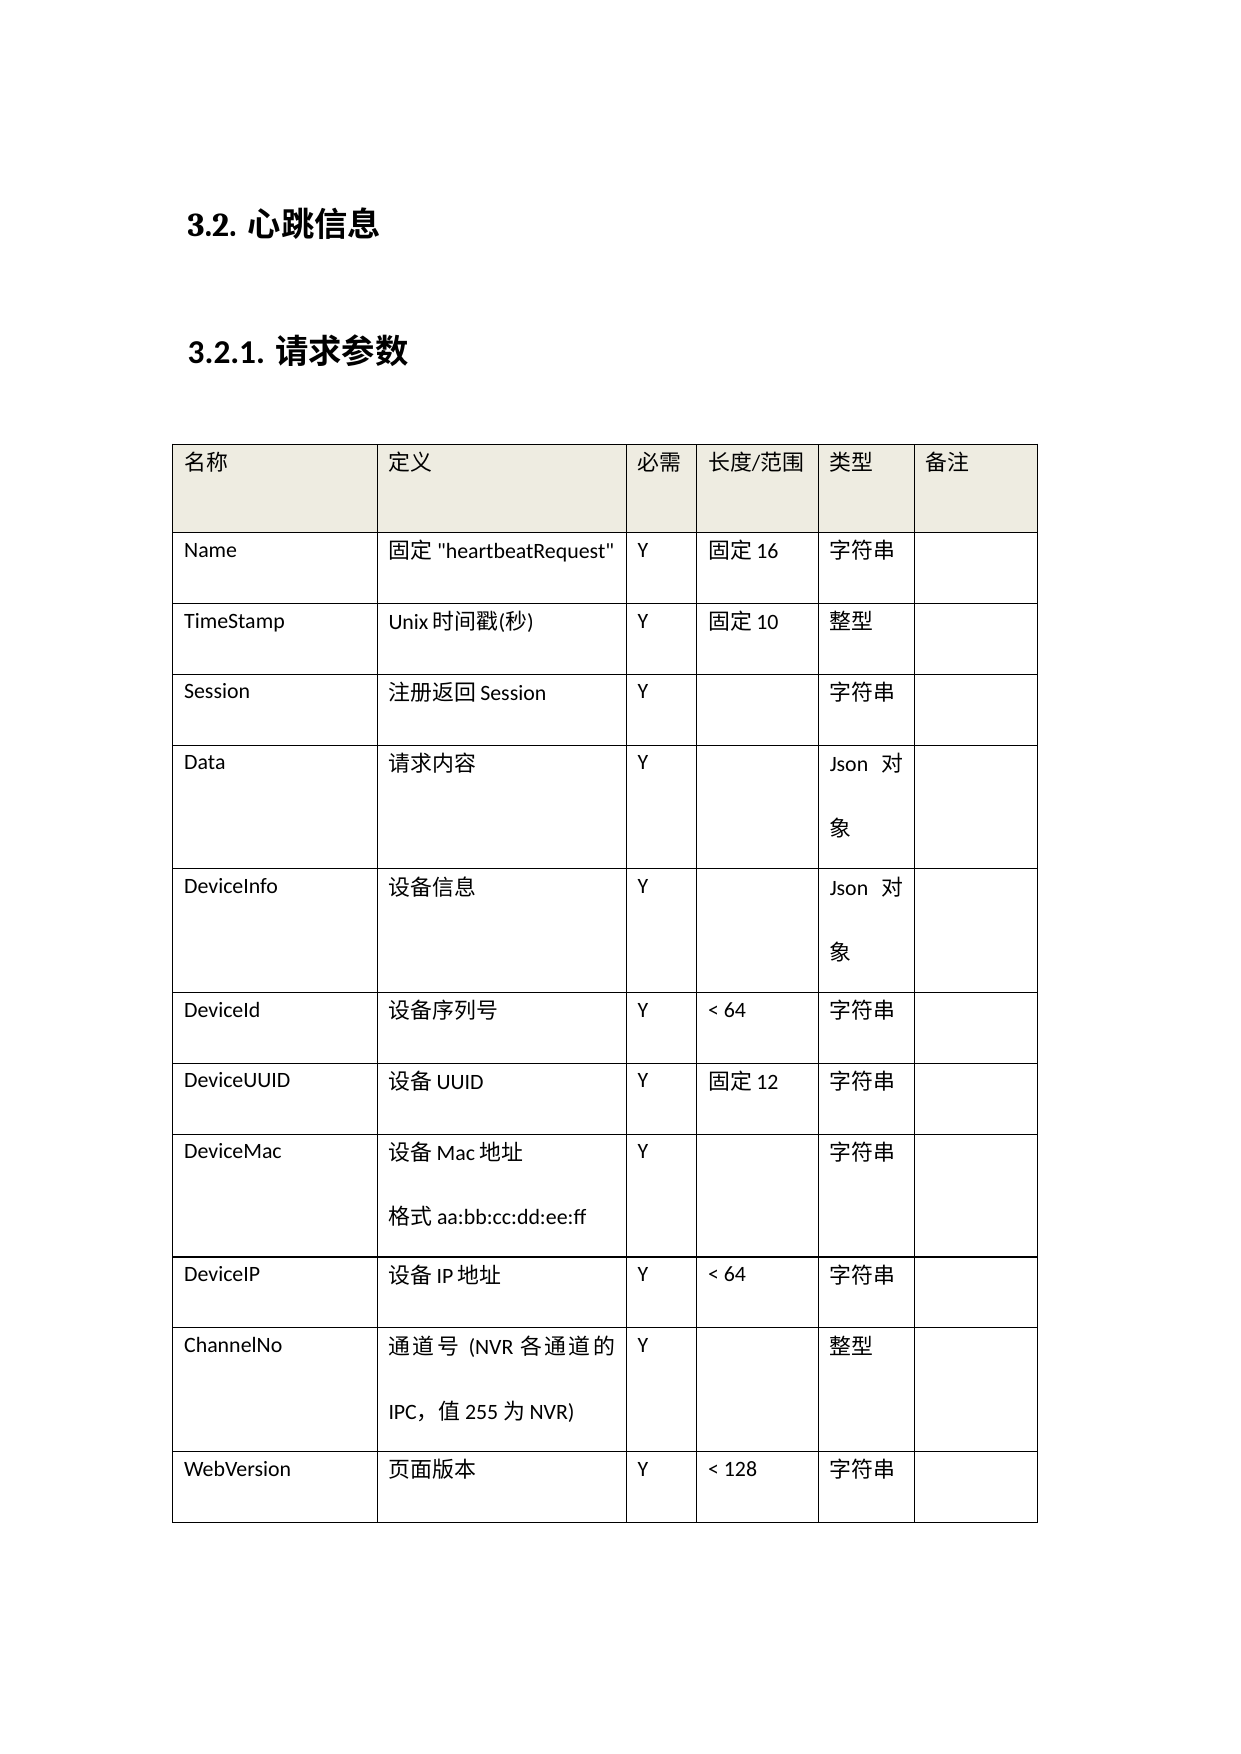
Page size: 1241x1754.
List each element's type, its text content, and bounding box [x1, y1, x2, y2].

table_cell Json对象 [819, 869, 914, 992]
table_cell [697, 1328, 818, 1451]
table_cell WebVersion [173, 1452, 377, 1522]
table_cell 字符串 [819, 1452, 914, 1522]
table_cell 字符串 [819, 1064, 914, 1133]
table_cell [697, 1135, 818, 1256]
table_cell [915, 533, 1037, 603]
table_cell < 128 [697, 1452, 818, 1522]
table_cell [915, 1452, 1037, 1522]
table_cell DeviceUUID [173, 1064, 377, 1133]
table_cell 字符串 [819, 1135, 914, 1256]
table_cell TimeStamp [173, 604, 377, 674]
table_cell < 64 [697, 993, 818, 1063]
table_header 备注 [915, 445, 1037, 532]
table_header 长度/范围 [697, 445, 818, 532]
table_header 定义 [378, 445, 626, 532]
table_cell [697, 746, 818, 868]
table_cell [915, 1135, 1037, 1256]
table_cell 字符串 [819, 533, 914, 603]
subtitle 请求参数 [187, 316, 1053, 381]
table_cell 整型 [819, 1328, 914, 1451]
table_cell [915, 1258, 1037, 1327]
table_cell 固定16 [697, 533, 818, 603]
table_cell Y [627, 1258, 696, 1327]
table_cell ChannelNo [173, 1328, 377, 1451]
table_cell 固定 "heartbeatRequest" [378, 533, 626, 603]
table_cell [915, 993, 1037, 1063]
table_cell 注册返回Session [378, 675, 626, 744]
table_cell [915, 1064, 1037, 1133]
table_cell DeviceIP [173, 1258, 377, 1327]
table_cell Y [627, 1064, 696, 1133]
table_cell Data [173, 746, 377, 868]
table_cell 页面版本 [378, 1452, 626, 1522]
table_cell DeviceMac [173, 1135, 377, 1256]
table_cell DeviceInfo [173, 869, 377, 992]
table_cell 设备Mac地址 格式 aa:bb:cc:dd:ee:ff [378, 1135, 626, 1256]
table_cell 通道号 (NVR各通道的IPC，值255 为NVR) [378, 1328, 626, 1451]
table_cell 字符串 [819, 675, 914, 744]
subtitle 心跳信息 [187, 189, 1053, 254]
table_cell 设备信息 [378, 869, 626, 992]
table_cell 设备UUID [378, 1064, 626, 1133]
table_cell [915, 604, 1037, 674]
table_cell [915, 869, 1037, 992]
table_cell Y [627, 993, 696, 1063]
table_cell < 64 [697, 1258, 818, 1327]
table_cell 整型 [819, 604, 914, 674]
table_cell Name [173, 533, 377, 603]
table_cell 请求内容 [378, 746, 626, 868]
table_cell 字符串 [819, 1258, 914, 1327]
table_cell 设备序列号 [378, 993, 626, 1063]
table_cell DeviceId [173, 993, 377, 1063]
table_cell 设备IP地址 [378, 1258, 626, 1327]
table_cell Y [627, 1452, 696, 1522]
table_cell Json对象 [819, 746, 914, 868]
table_cell Y [627, 1328, 696, 1451]
table_cell Unix时间戳(秒) [378, 604, 626, 674]
table_cell 固定12 [697, 1064, 818, 1133]
table_cell 字符串 [819, 993, 914, 1063]
table_cell Y [627, 746, 696, 868]
table_cell Session [173, 675, 377, 744]
table_cell Y [627, 533, 696, 603]
table_cell [915, 1328, 1037, 1451]
table_cell Y [627, 675, 696, 744]
table_cell [697, 869, 818, 992]
table_header 必需 [627, 445, 696, 532]
table_cell 固定10 [697, 604, 818, 674]
table_cell [915, 746, 1037, 868]
table_header 名称 [173, 445, 377, 532]
table_cell [915, 675, 1037, 744]
table_cell [697, 675, 818, 744]
table_cell Y [627, 869, 696, 992]
table_cell Y [627, 604, 696, 674]
table_header 类型 [819, 445, 914, 532]
table_cell Y [627, 1135, 696, 1256]
